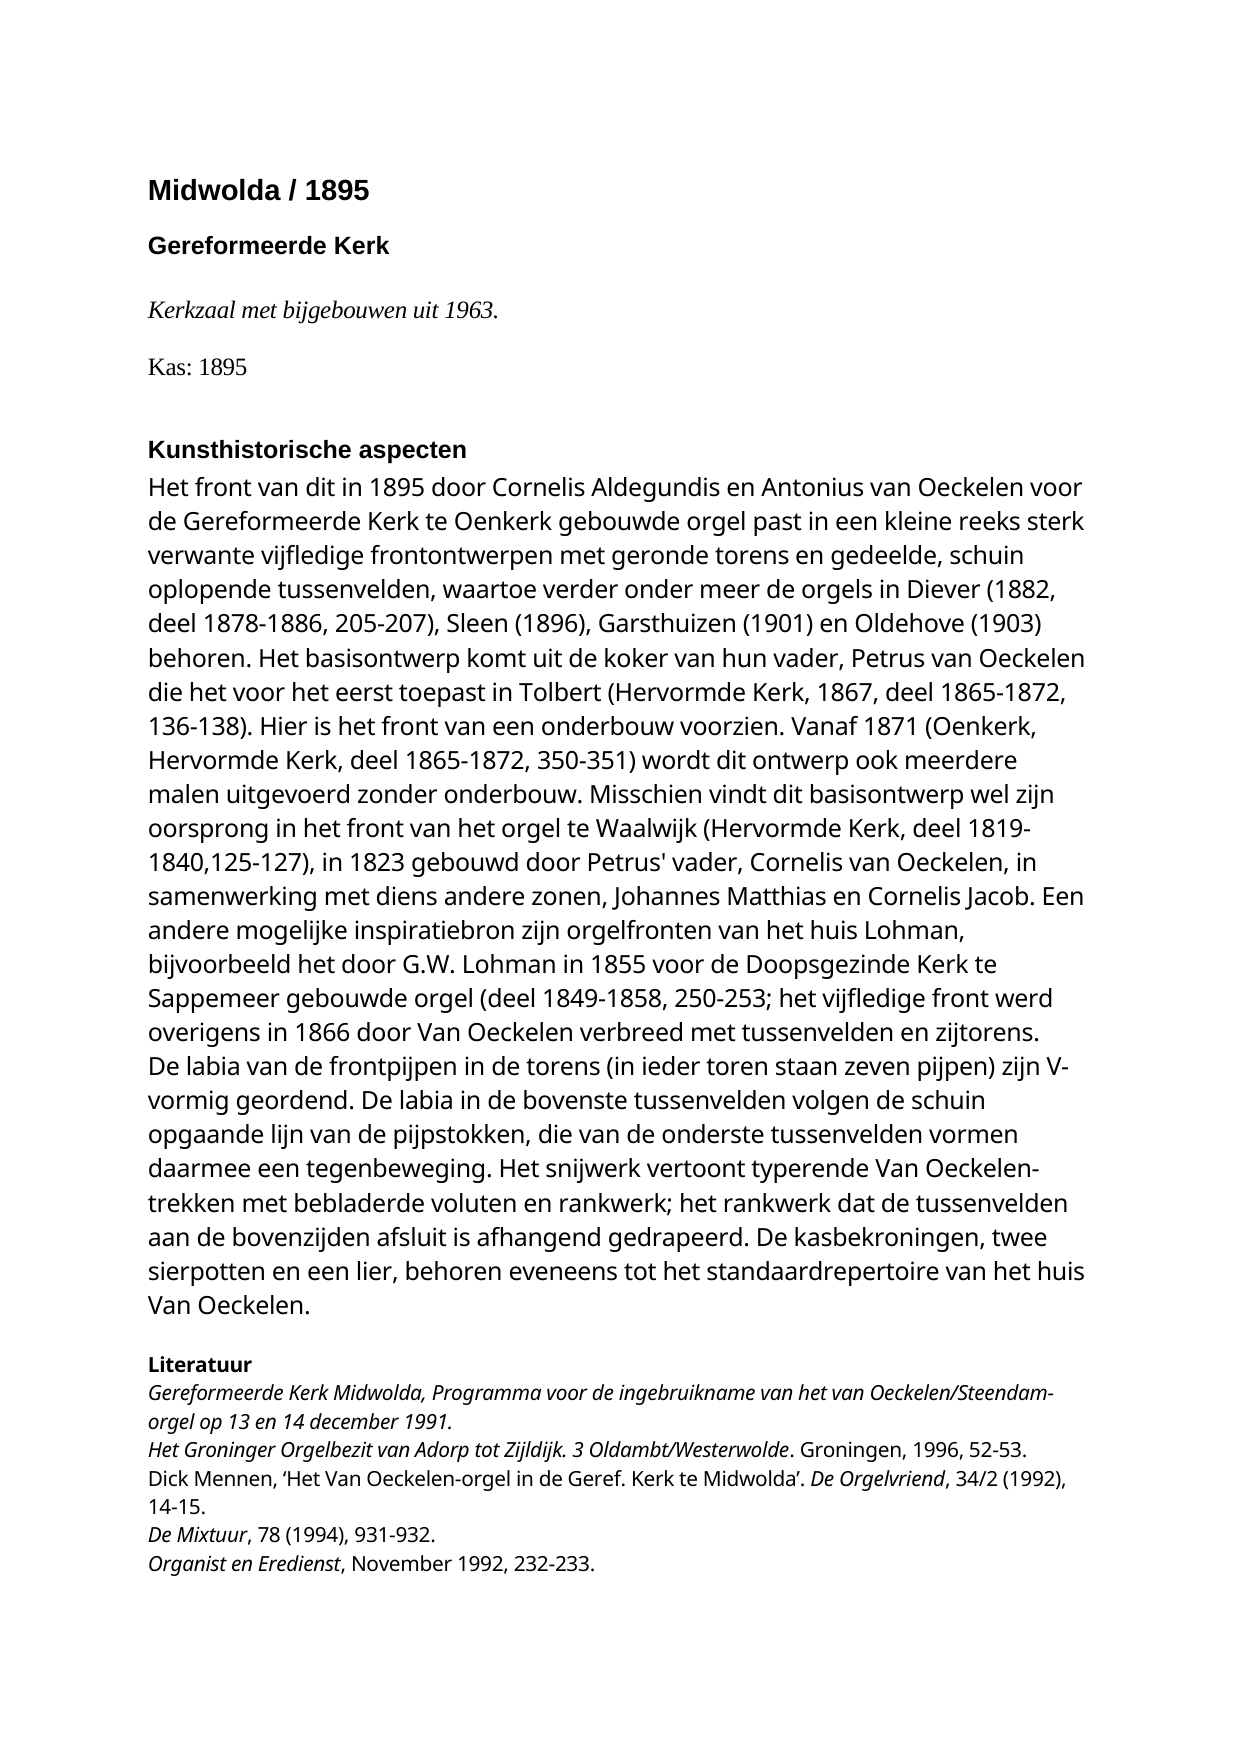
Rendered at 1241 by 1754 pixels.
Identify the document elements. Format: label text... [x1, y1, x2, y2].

text Het Groninger Orgelbezit van Adorp tot Zijldijk. 3 Oldambt/Westerwolde. Groningen, 1996, 52-53. [148, 1435, 1093, 1464]
text Literatuur [148, 1350, 1093, 1378]
subtitle Kunsthistorische aspecten [148, 435, 1093, 464]
text Gereformeerde Kerk Midwolda, Programma voor de ingebruikname van het van Oeckelen/Steendam-orgel op 13 en 14 december 1991. [148, 1378, 1093, 1435]
text Dick Mennen, ‘Het Van Oeckelen-orgel in de Geref. Kerk te Midwolda’. De Orgelvriend, 34/2 (1992), 14-15. [148, 1464, 1093, 1521]
subtitle Midwolda / 1895 [148, 173, 1093, 206]
text Kerkzaal met bijgebouwen uit 1963. [148, 295, 1093, 324]
text Organist en Eredienst, November 1992, 232-233. [148, 1549, 1093, 1577]
text De Mixtuur, 78 (1994), 931-932. [148, 1521, 1093, 1549]
text Het front van dit in 1895 door Cornelis Aldegundis en Antonius van Oeckelen voor de Gereformeerde Kerk te Oenkerk gebouwde orgel past in een kleine reeks sterk verwante vijfledige frontontwerpen met geronde torens en gedeelde, schuin oplopende tussenvelden, waartoe verder onder meer de orgels in Diever (1882, deel 1878-1886, 205-207), Sleen (1896), Garsthuizen (1901) en Oldehove (1903) behoren. Het basisontwerp komt uit de koker van hun vader, Petrus van Oeckelen die het voor het eerst toepast in Tolbert (Hervormde Kerk, 1867, deel 1865-1872, 136-138). Hier is het front van een onderbouw voorzien. Vanaf 1871 (Oenkerk, Hervormde Kerk, deel 1865-1872, 350-351) wordt dit ontwerp ook meerdere malen uitgevoerd zonder onderbouw. Misschien vindt dit basisontwerp wel zijn oorsprong in het front van het orgel te Waalwijk (Hervormde Kerk, deel 1819-1840,125-127), in 1823 gebouwd door Petrus' vader, Cornelis van Oeckelen, in samenwerking met diens andere zonen, Johannes Matthias en Cornelis Jacob. Een andere mogelijke inspiratiebron zijn orgelfronten van het huis Lohman, bijvoorbeeld het door G.W. Lohman in 1855 voor de Doopsgezinde Kerk te Sappemeer gebouwde orgel (deel 1849-1858, 250-253; het vijfledige front werd overigens in 1866 door Van Oeckelen verbreed met tussenvelden en zijtorens. [148, 470, 1093, 1049]
text De labia van de frontpijpen in de torens (in ieder toren staan zeven pijpen) zijn V-vormig geordend. De labia in de bovenste tussenvelden volgen de schuin opgaande lijn van de pijpstokken, die van de onderste tussenvelden vormen daarmee een tegenbeweging. Het snijwerk vertoont typerende Van Oeckelen-trekken met bebladerde voluten en rankwerk; het rankwerk dat de tussenvelden aan de bovenzijden afsluit is afhangend gedrapeerd. De kasbekroningen, twee sierpotten en een lier, behoren eveneens tot het standaardrepertoire van het huis Van Oeckelen. [148, 1049, 1093, 1321]
text Kas: 1895 [148, 352, 1093, 381]
subtitle Gereformeerde Kerk [148, 231, 1093, 260]
